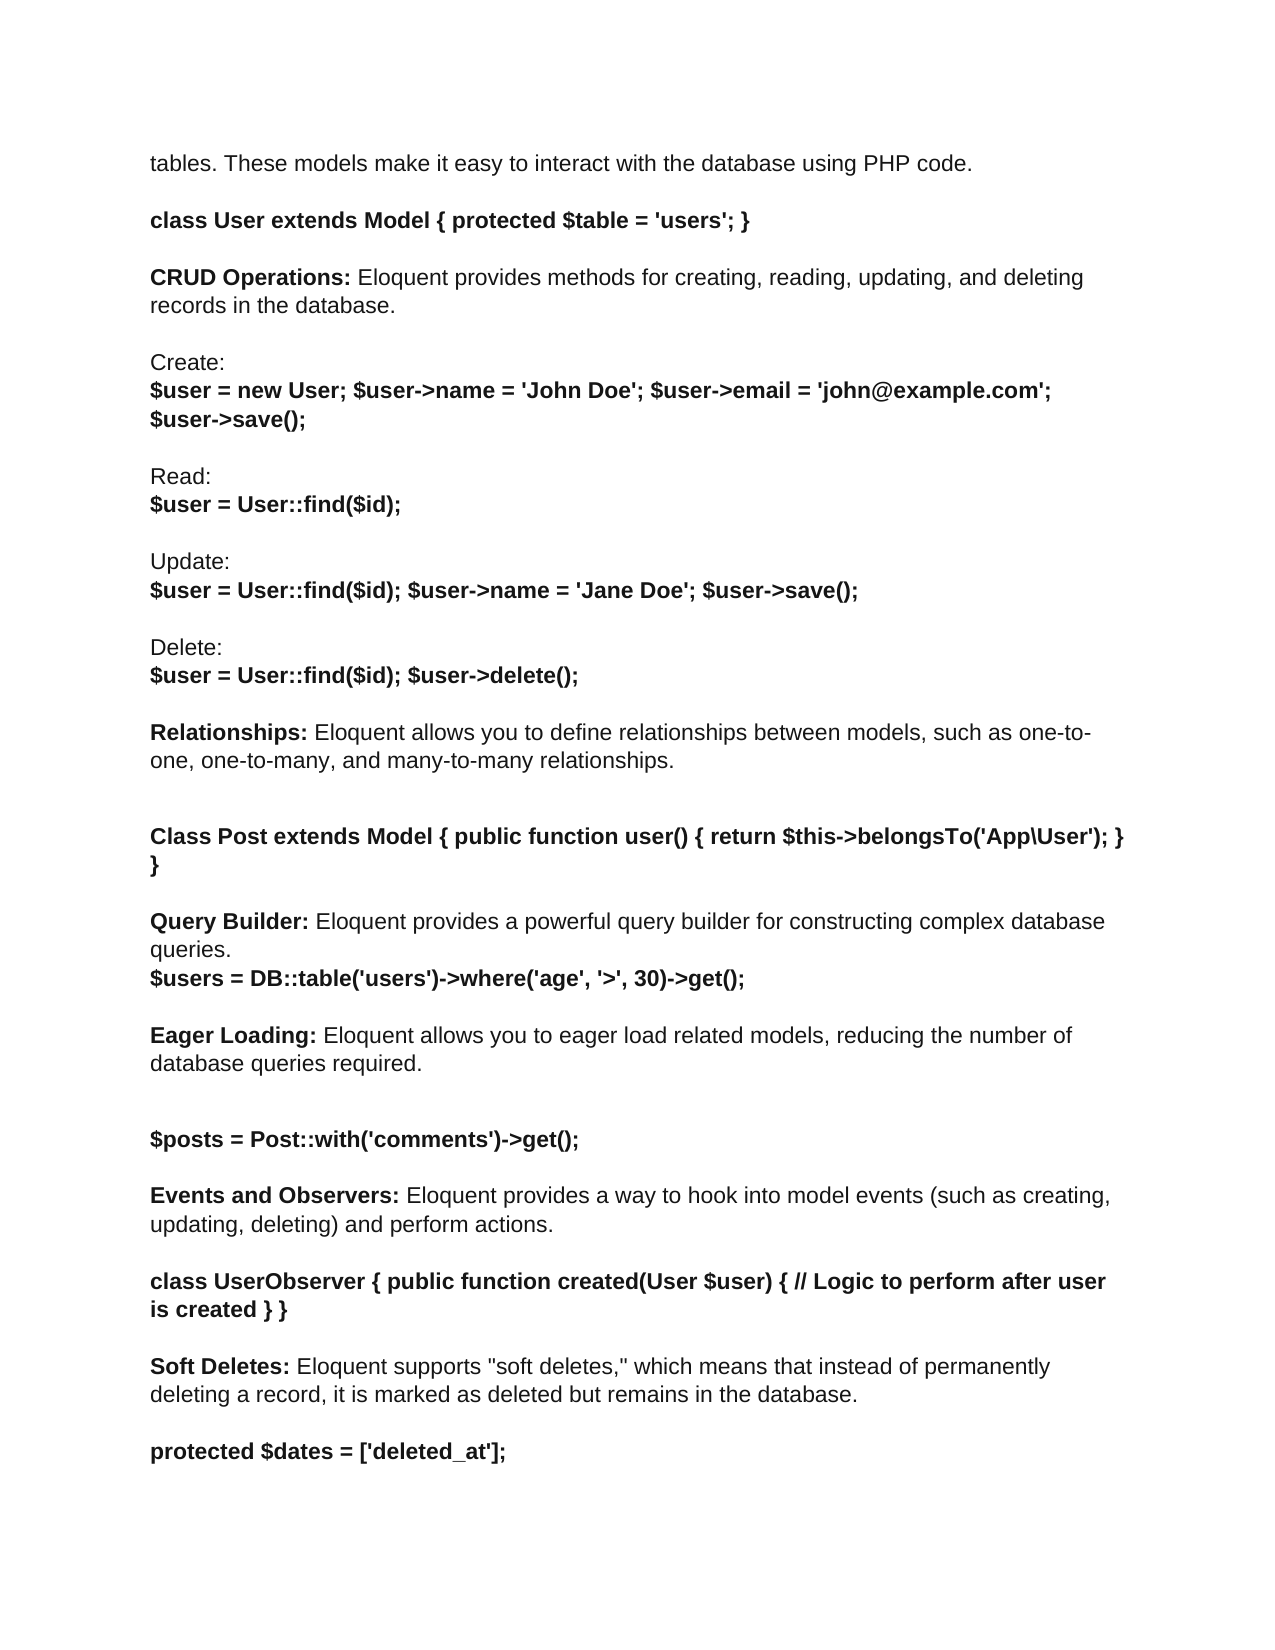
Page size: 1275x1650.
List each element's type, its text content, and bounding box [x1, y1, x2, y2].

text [150, 150, 1125, 804]
text Class Post extends Model { public function user() { return $this->belongsTo('App\User'); } } Query Builder: Eloquent provides a powerful query builder for constructing complex database queries. $users = DB::table('users')->where('age', '>', 30)->get(); Eager Loading: Eloquent allows you to eager load related models, reducing the number of database queries required. [150, 823, 1125, 1107]
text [150, 1126, 1125, 1493]
